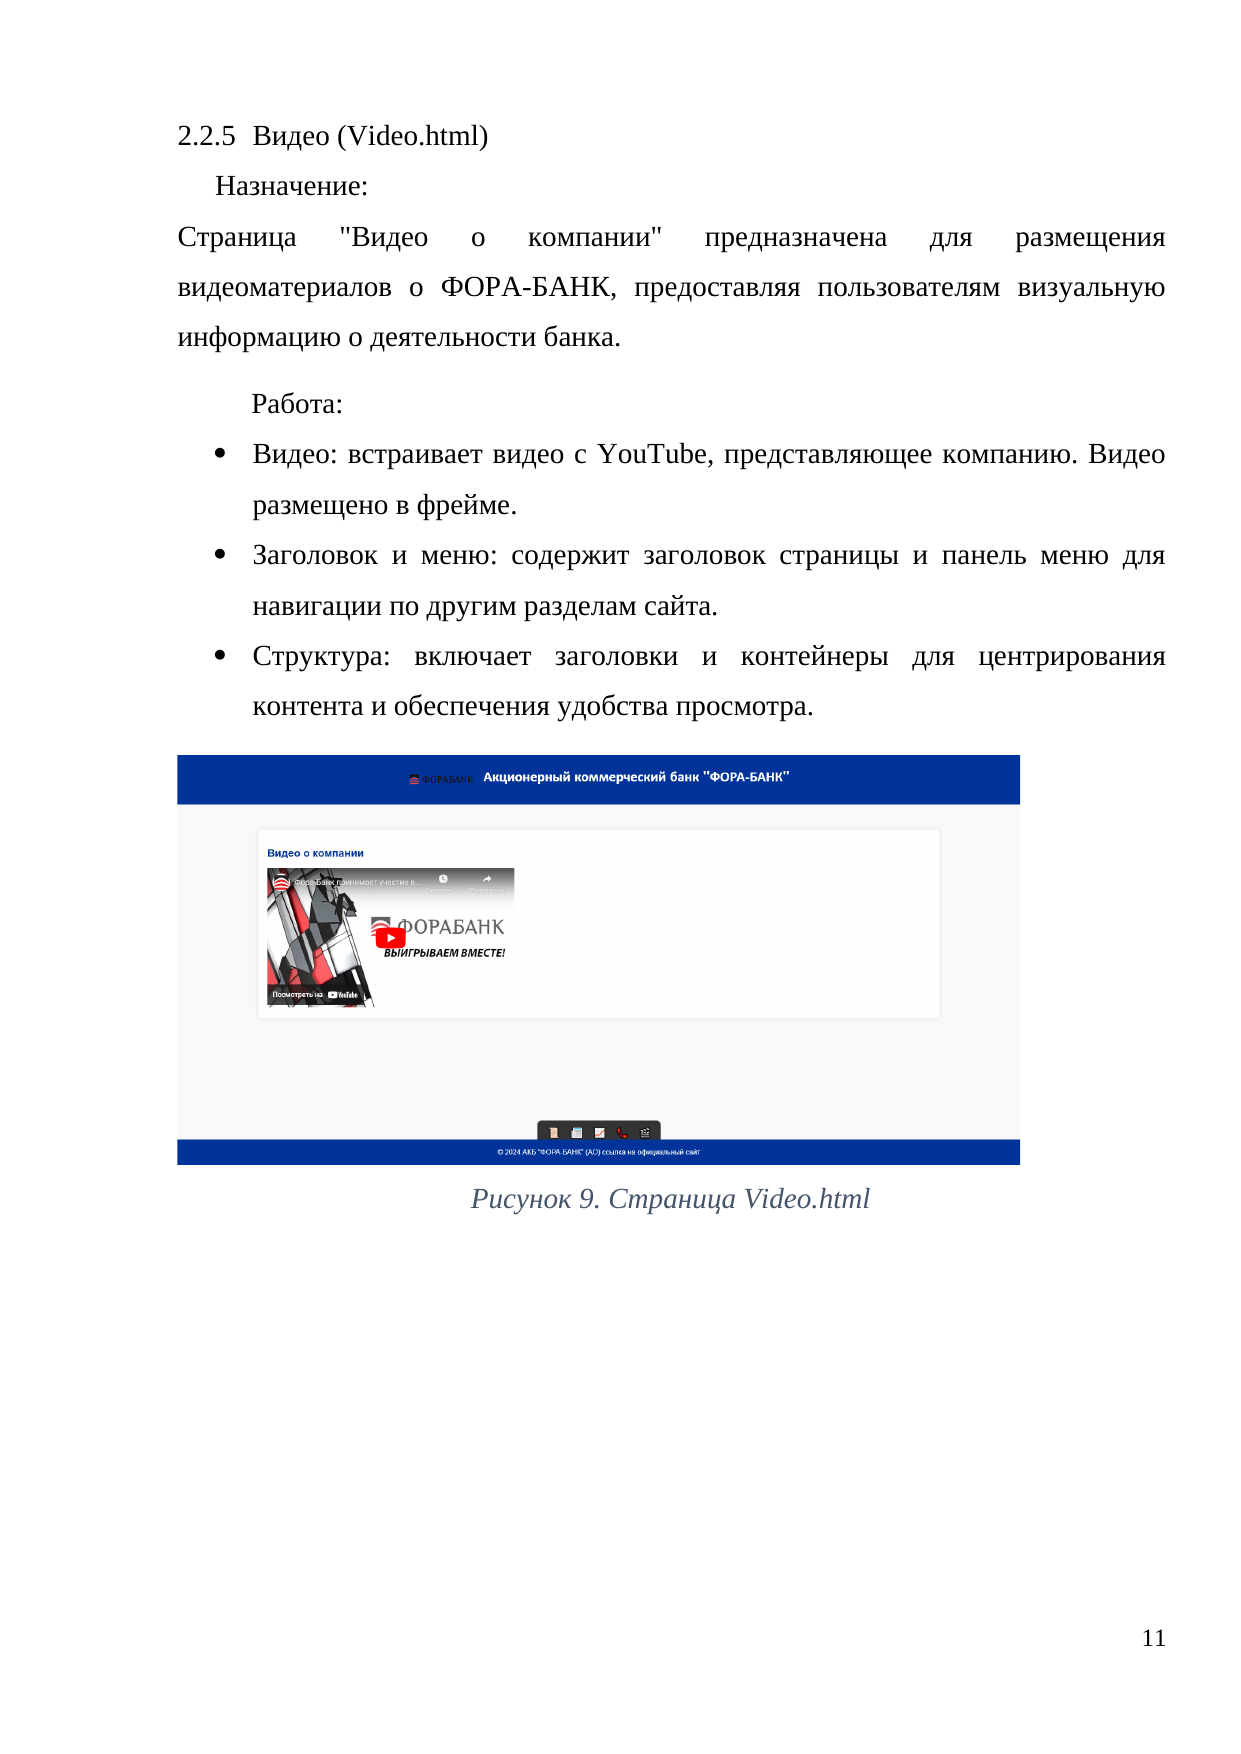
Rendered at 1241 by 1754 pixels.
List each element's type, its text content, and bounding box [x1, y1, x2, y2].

text Страница "Видео о компании" предназначена для размещения видеоматериалов о ФОРА-БАНК, предоставляя пользователям визуальную информацию о деятельности банка. [177, 219, 1166, 353]
list Структура: включает заголовки и контейнеры для центрирования контента и обеспечения удобства просмотра. [215, 638, 1166, 722]
text Рисунок 9. Страница Video.html [177, 1181, 1166, 1215]
subtitle Видео (Video.html) [177, 118, 1166, 152]
list Заголовок и меню: содержит заголовок страницы и панель меню для навигации по другим разделам сайта. [215, 537, 1166, 621]
list Видео: встраивает видео с YouTube, представляющее компанию. Видео размещено в фрейме. [215, 436, 1166, 520]
text Назначение: [177, 168, 1166, 202]
text Работа: [177, 386, 1166, 420]
picture [177, 755, 1021, 1165]
